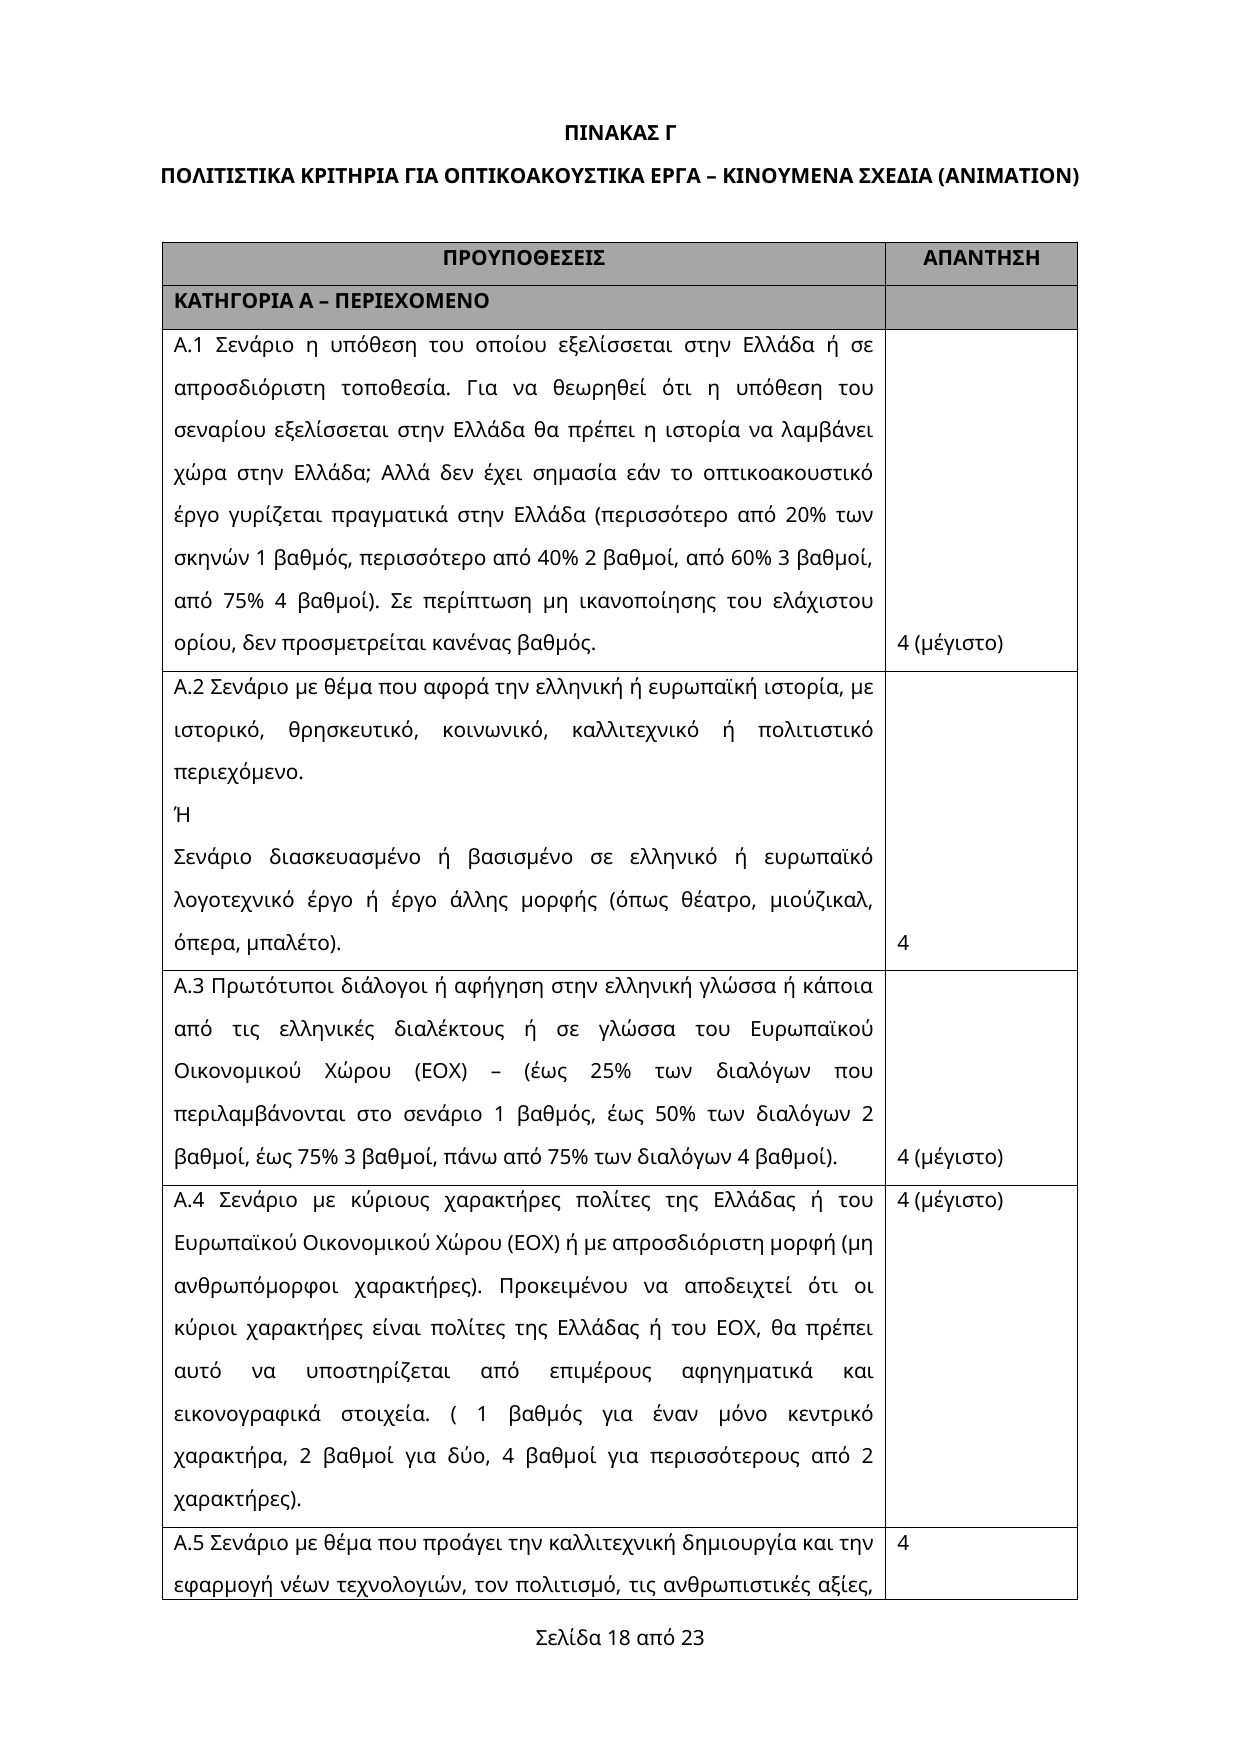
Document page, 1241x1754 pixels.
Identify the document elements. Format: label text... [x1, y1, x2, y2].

table_cell 4 [886, 1528, 1077, 1599]
table_cell 4 (μέγιστο) [886, 971, 1077, 1184]
table_cell [886, 286, 1077, 329]
table_cell 4 [886, 672, 1077, 970]
table_cell 4 (μέγιστο) [886, 330, 1077, 671]
table_cell 4 (μέγιστο) [886, 1186, 1077, 1527]
table_cell A.3 Πρωτότυποι διάλογοι ή αφήγηση στην ελληνική γλώσσα ή κάποια από τις ελληνικές διαλέκτους ή σε γλώσσα του Ευρωπαϊκού Οικονομικού Χώρου (ΕΟΧ) – (έως 25% των διαλόγων που περιλαμβάνονται στο σενάριο 1 βαθμός, έως 50% των διαλόγων 2 βαθμοί, έως 75% 3 βαθμοί, πάνω από 75% των διαλόγων 4 βαθμοί). [163, 971, 885, 1184]
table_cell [163, 1528, 885, 1599]
text ΠΟΛΙΤΙΣΤΙΚΑ ΚΡΙΤΗΡΙΑ ΓΙΑ ΟΠΤΙΚΟΑΚΟΥΣΤΙΚΑ ΕΡΓΑ – ΚΙΝΟΥΜΕΝΑ ΣΧΕΔΙΑ (ANIMATION) [118, 161, 1122, 189]
table_header ΠΡΟΥΠΟΘΕΣΕΙΣ [163, 243, 885, 285]
table_cell A.2 Σενάριο με θέμα που αφορά την ελληνική ή ευρωπαϊκή ιστορία, με ιστορικό, θρησκευτικό, κοινωνικό, καλλιτεχνικό ή πολιτιστικό περιεχόμενο. Ή Σενάριο διασκευασμένο ή βασισμένο σε ελληνικό ή ευρωπαϊκό λογοτεχνικό έργο ή έργο άλλης μορφής (όπως θέατρο, μιούζικαλ, όπερα, μπαλέτο). [163, 672, 885, 970]
text ΠΙΝΑΚΑΣ Γ [118, 118, 1122, 147]
table_cell A.4 Σενάριο με κύριους χαρακτήρες πολίτες της Ελλάδας ή του Ευρωπαϊκού Οικονομικού Χώρου (ΕΟΧ) ή με απροσδιόριστη μορφή (μη ανθρωπόμορφοι χαρακτήρες). Προκειμένου να αποδειχτεί ότι οι κύριοι χαρακτήρες είναι πολίτες της Ελλάδας ή του ΕΟΧ, θα πρέπει αυτό να υποστηρίζεται από επιμέρους αφηγηματικά και εικονογραφικά στοιχεία. ( 1 βαθμός για έναν μόνο κεντρικό χαρακτήρα, 2 βαθμοί για δύο, 4 βαθμοί για περισσότερους από 2 χαρακτήρες). [163, 1186, 885, 1527]
table_cell ΚΑΤΗΓΟΡΙΑ Α – ΠΕΡΙΕΧΟΜΕΝΟ [163, 286, 885, 329]
table_header ΑΠΑΝΤΗΣΗ [886, 243, 1077, 285]
table_cell A.1 Σενάριο η υπόθεση του οποίου εξελίσσεται στην Ελλάδα ή σε απροσδιόριστη τοποθεσία. Για να θεωρηθεί ότι η υπόθεση του σεναρίου εξελίσσεται στην Ελλάδα θα πρέπει η ιστορία να λαμβάνει χώρα στην Ελλάδα; Αλλά δεν έχει σημασία εάν το οπτικοακουστικό έργο γυρίζεται πραγματικά στην Ελλάδα (περισσότερο από 20% των σκηνών 1 βαθμός, περισσότερο από 40% 2 βαθμοί, από 60% 3 βαθμοί, από 75% 4 βαθμοί). Σε περίπτωση μη ικανοποίησης του ελάχιστου ορίου, δεν προσμετρείται κανένας βαθμός. [163, 330, 885, 671]
